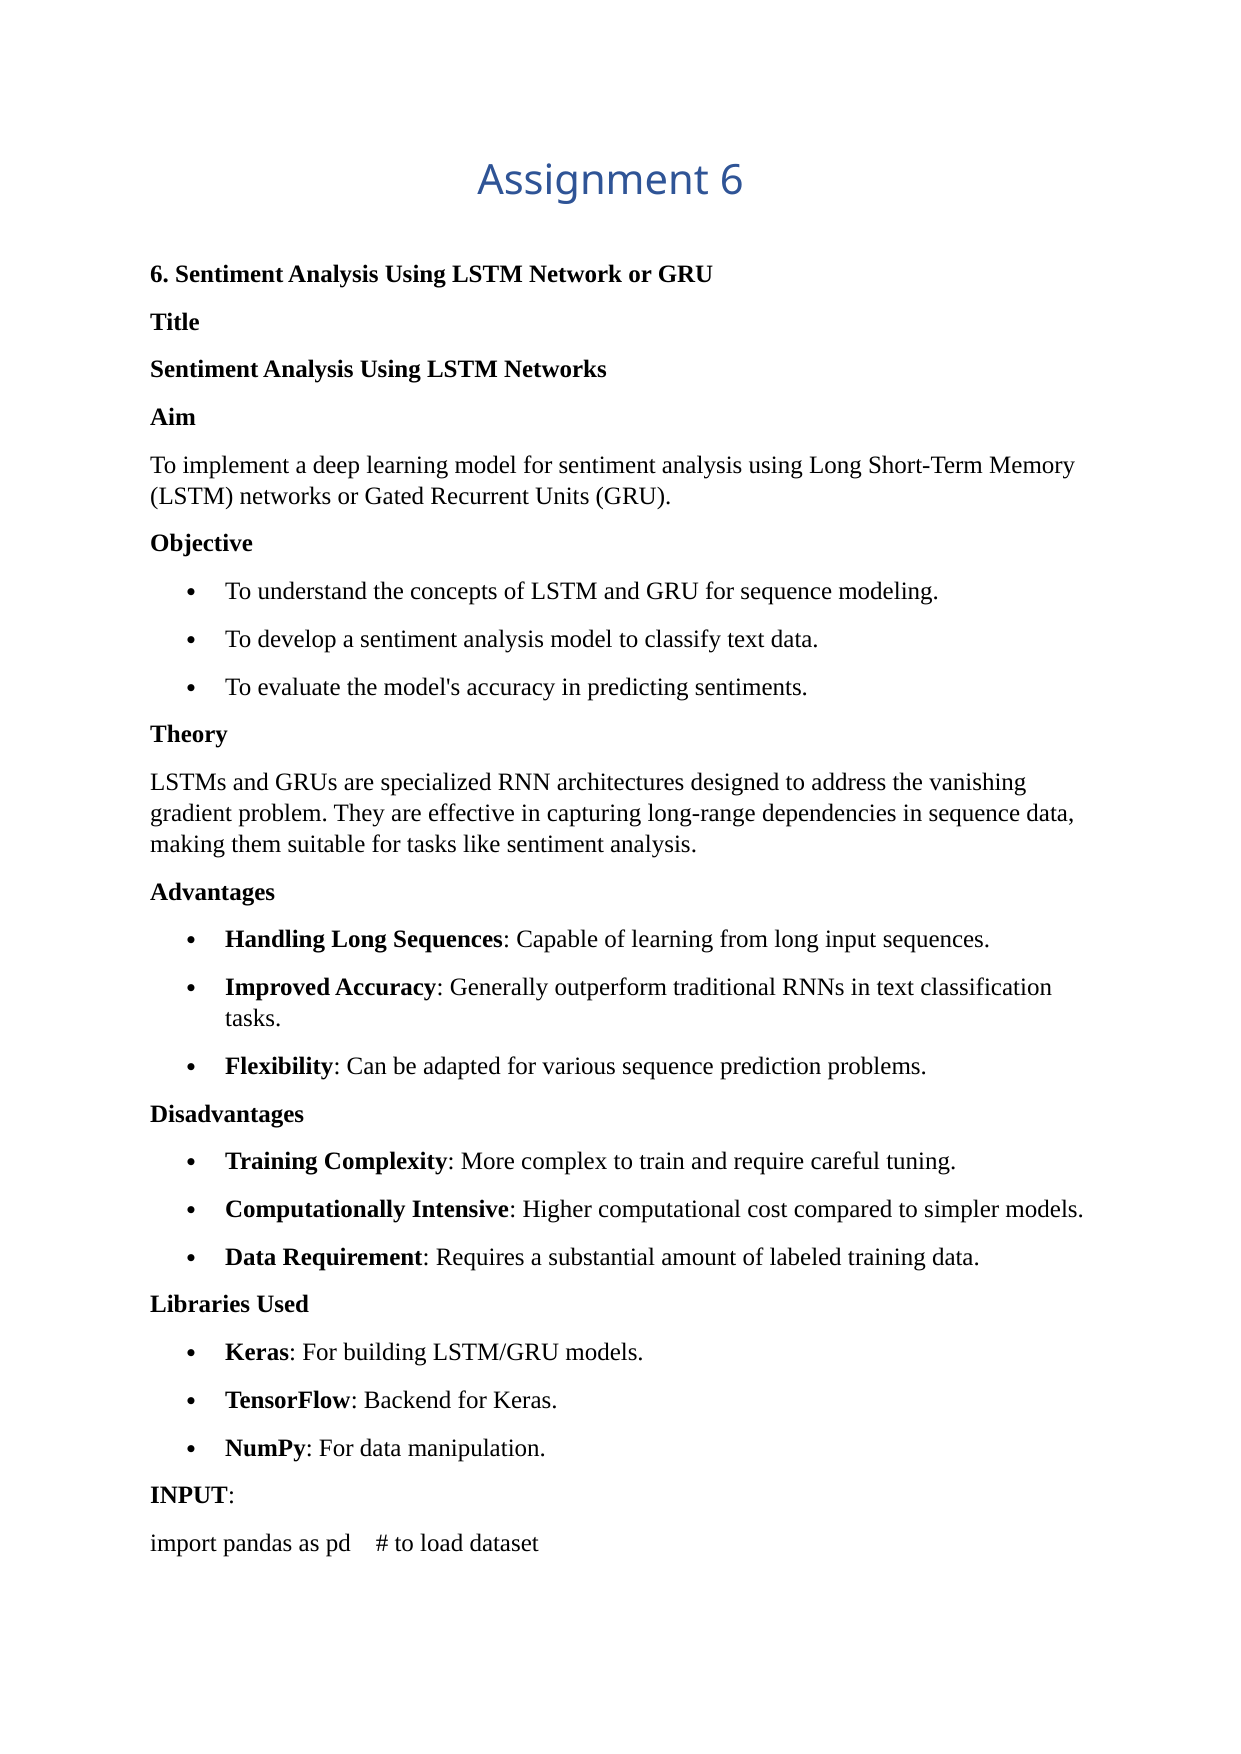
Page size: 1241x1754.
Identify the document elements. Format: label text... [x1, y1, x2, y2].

text LSTMs and GRUs are specialized RNN architectures designed to address the vanishing gradient problem. They are effective in capturing long-range dependencies in sequence data, making them suitable for tasks like sentiment analysis. [150, 767, 1090, 858]
list Data Requirement: Requires a substantial amount of labeled training data. [187, 1242, 1090, 1271]
list Handling Long Sequences: Capable of learning from long input sequences. [187, 924, 1090, 953]
text Objective [150, 528, 1090, 557]
text Libraries Used [150, 1289, 1090, 1318]
list Training Complexity: More complex to train and require careful tuning. [187, 1146, 1090, 1175]
text 6. Sentiment Analysis Using LSTM Network or GRU [150, 259, 1090, 288]
list Computationally Intensive: Higher computational cost compared to simpler models. [187, 1194, 1090, 1223]
text Sentiment Analysis Using LSTM Networks [150, 354, 1090, 383]
list Flexibility: Can be adapted for various sequence prediction problems. [187, 1051, 1090, 1080]
text import pandas as pd # to load dataset [150, 1528, 1090, 1557]
list Keras: For building LSTM/GRU models. [187, 1337, 1090, 1366]
text Disadvantages [150, 1099, 1090, 1127]
text Theory [150, 719, 1090, 748]
subtitle Assignment 6 [150, 150, 1071, 207]
list To understand the concepts of LSTM and GRU for sequence modeling. [187, 576, 1090, 605]
list NumPy: For data manipulation. [187, 1433, 1090, 1461]
text To implement a deep learning model for sentiment analysis using Long Short-Term Memory (LSTM) networks or Gated Recurrent Units (GRU). [150, 450, 1090, 509]
text Advantages [150, 877, 1090, 906]
list To evaluate the model's accuracy in predicting sentiments. [187, 672, 1090, 700]
text Title [150, 307, 1090, 335]
text INPUT: [150, 1480, 1090, 1509]
text Aim [150, 402, 1090, 431]
list To develop a sentiment analysis model to classify text data. [187, 624, 1090, 653]
list Improved Accuracy: Generally outperform traditional RNNs in text classification tasks. [187, 972, 1090, 1032]
list TensorFlow: Backend for Keras. [187, 1385, 1090, 1414]
